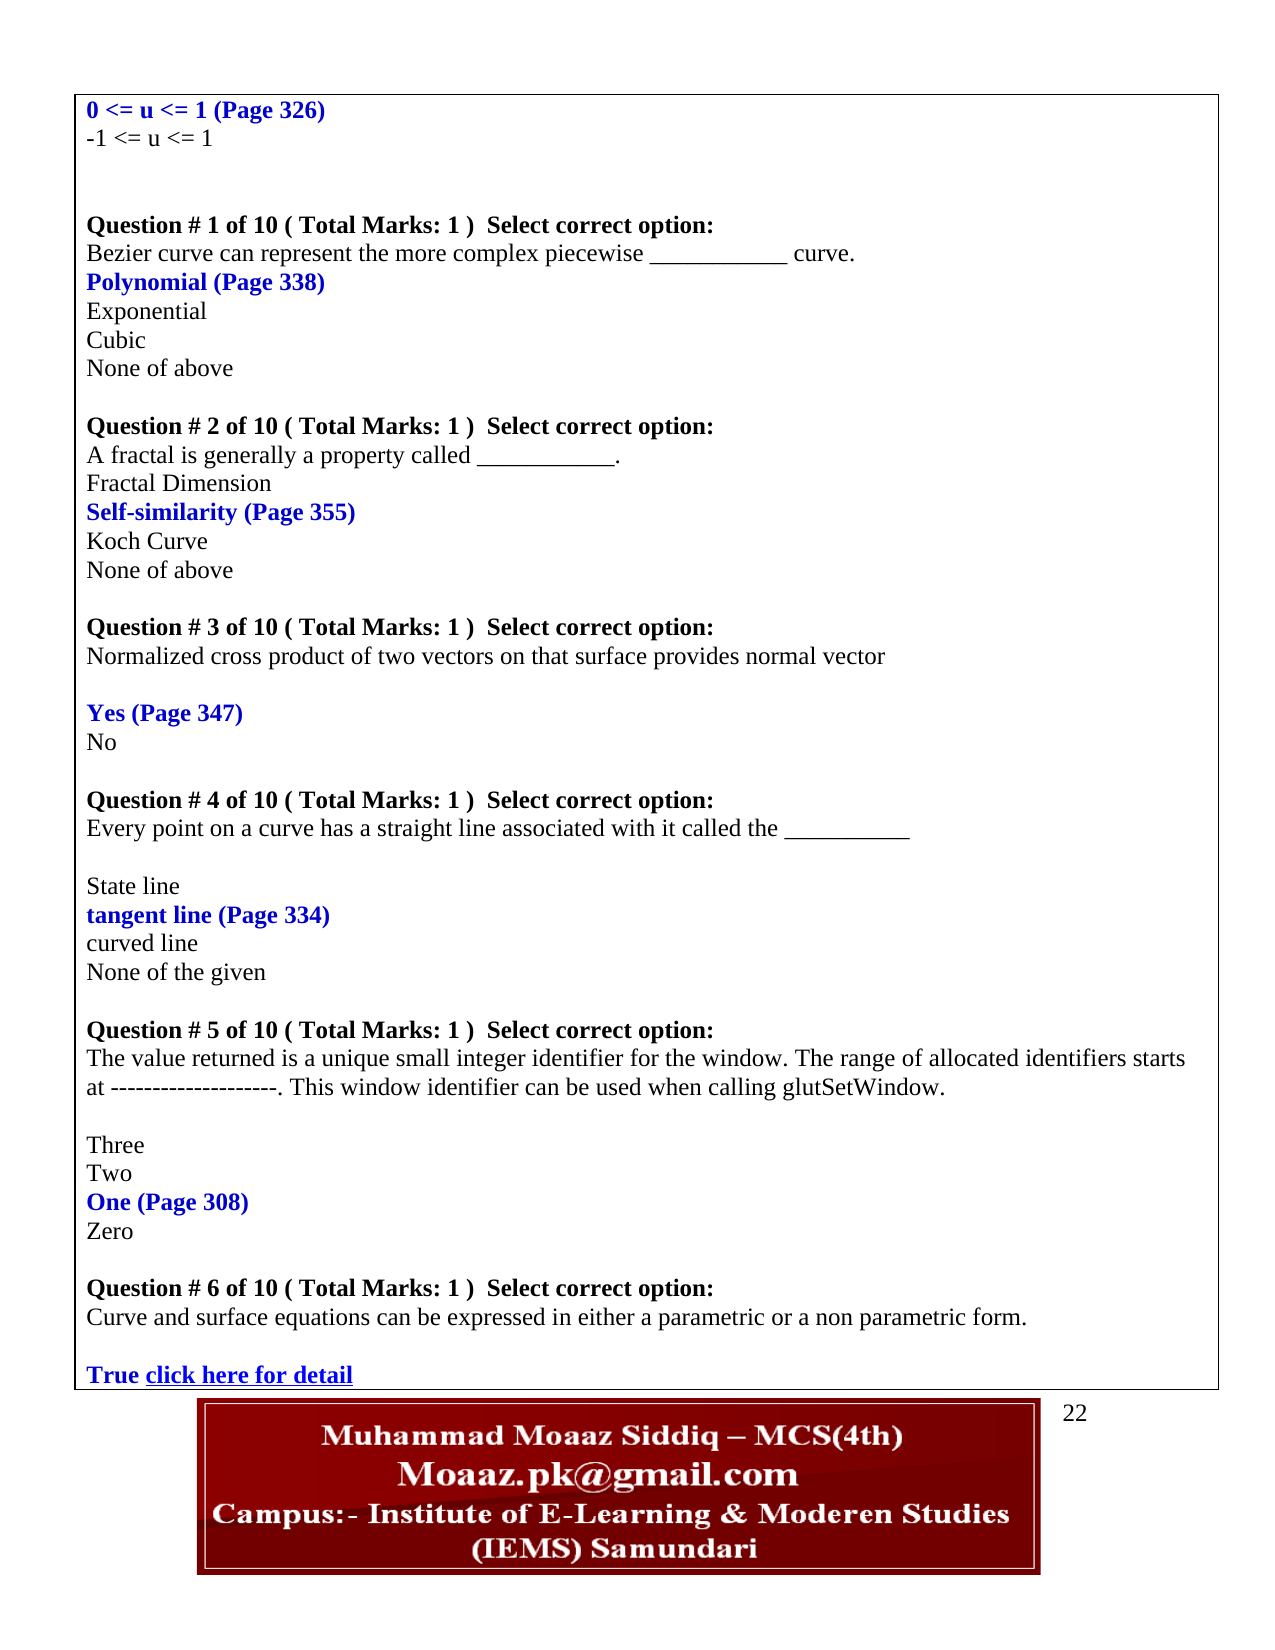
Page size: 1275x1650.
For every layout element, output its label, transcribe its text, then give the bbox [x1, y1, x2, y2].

picture [196, 1398, 1041, 1575]
